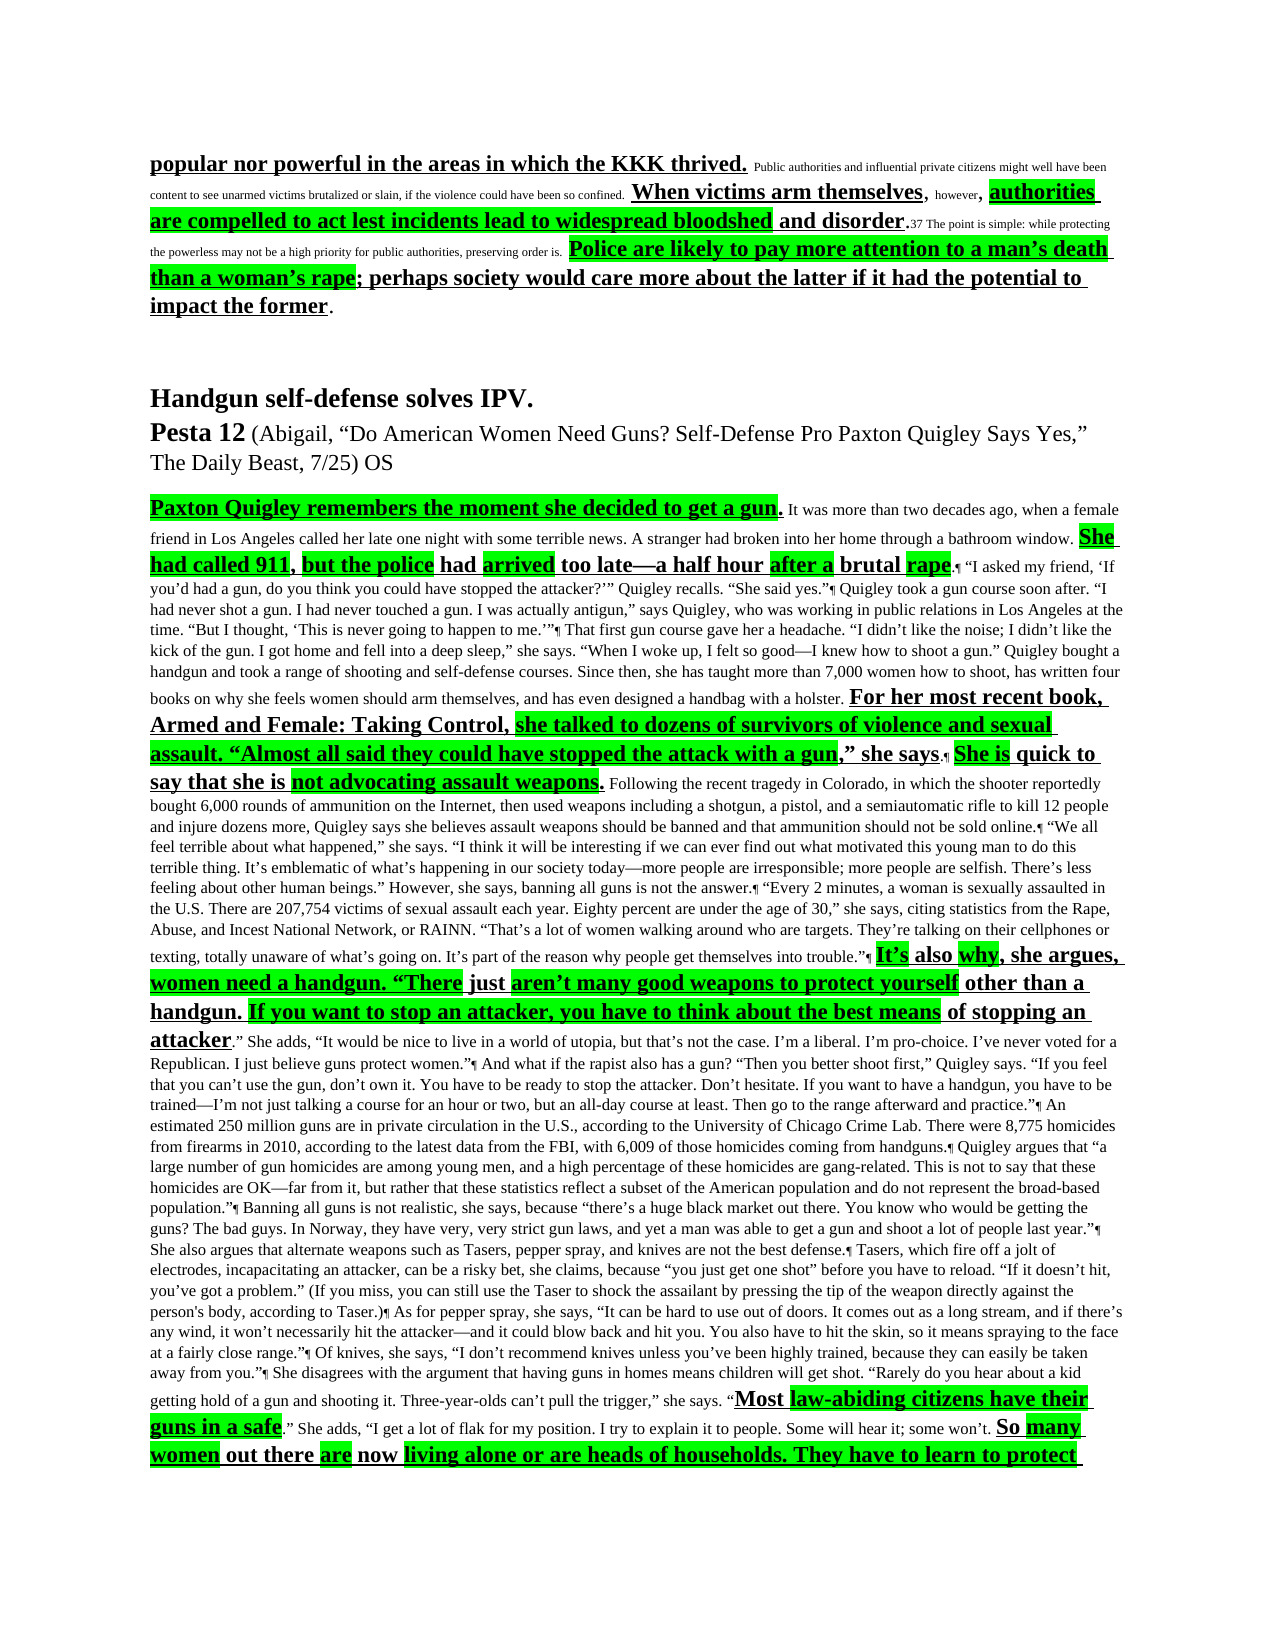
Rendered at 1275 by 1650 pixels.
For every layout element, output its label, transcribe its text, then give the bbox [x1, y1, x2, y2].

text Pesta 12 (Abigail, “Do American Women Need Guns? Self-Defense Pro Paxton Quigley Says Yes,” The Daily Beast, 7/25) OS [150, 416, 1125, 476]
subtitle Handgun self-defense solves IPV. [150, 382, 1125, 413]
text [150, 150, 1125, 318]
